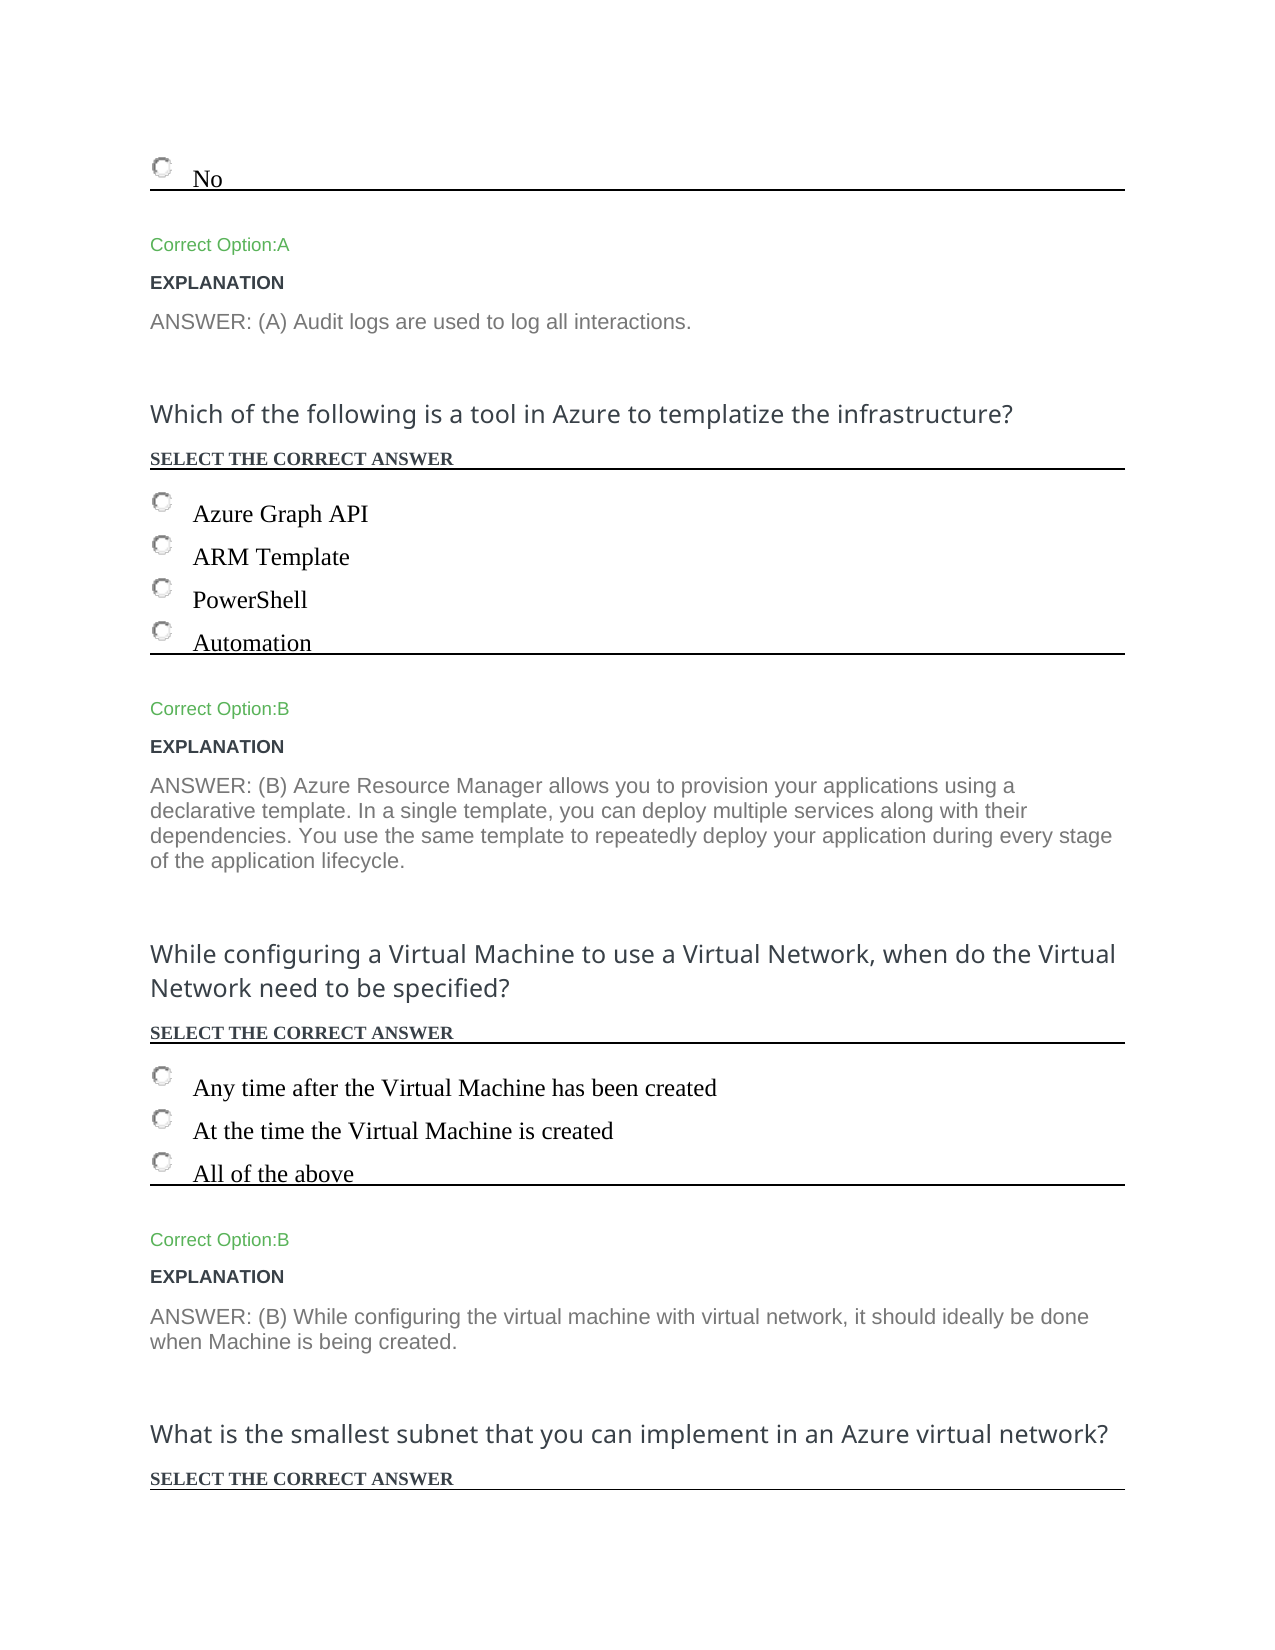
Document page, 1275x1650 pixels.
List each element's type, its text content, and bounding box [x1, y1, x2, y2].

text What is the smallest subnet that you can implement in an Azure virtual network? [150, 1416, 1125, 1451]
text SELECT THE CORRECT ANSWER [150, 447, 1125, 468]
text PowerShell [150, 571, 1125, 614]
text Correct Option:B [150, 657, 1125, 719]
text EXPLANATION [150, 271, 1125, 293]
text EXPLANATION [150, 735, 1125, 757]
text Which of the following is a tool in Azure to templatize the infrastructure? [150, 396, 1125, 431]
text SELECT THE CORRECT ANSWER [150, 1467, 1125, 1489]
text No [150, 150, 1125, 189]
text Automation [150, 614, 1125, 653]
text Correct Option:A [150, 193, 1125, 256]
text At the time the Virtual Machine is created [150, 1102, 1125, 1145]
text ANSWER: (A) Audit logs are used to log all interactions. [150, 309, 1125, 334]
text Correct Option:B [150, 1188, 1125, 1250]
text All of the above [150, 1145, 1125, 1184]
text SELECT THE CORRECT ANSWER [150, 1021, 1125, 1042]
text Any time after the Virtual Machine has been created [150, 1059, 1125, 1102]
text ANSWER: (B) Azure Resource Manager allows you to provision your applications using a declarative template. In a single template, you can deploy multiple services along with their dependencies. You use the same template to repeatedly deploy your application during every stage of the application lifecycle. [150, 773, 1125, 873]
text Azure Graph API [150, 485, 1125, 528]
text ARM Template [150, 528, 1125, 571]
text ANSWER: (B) While configuring the virtual machine with virtual network, it should ideally be done when Machine is being created. [150, 1303, 1125, 1354]
text While configuring a Virtual Machine to use a Virtual Network, when do the Virtual Network need to be specified? [150, 936, 1125, 1005]
text EXPLANATION [150, 1266, 1125, 1288]
